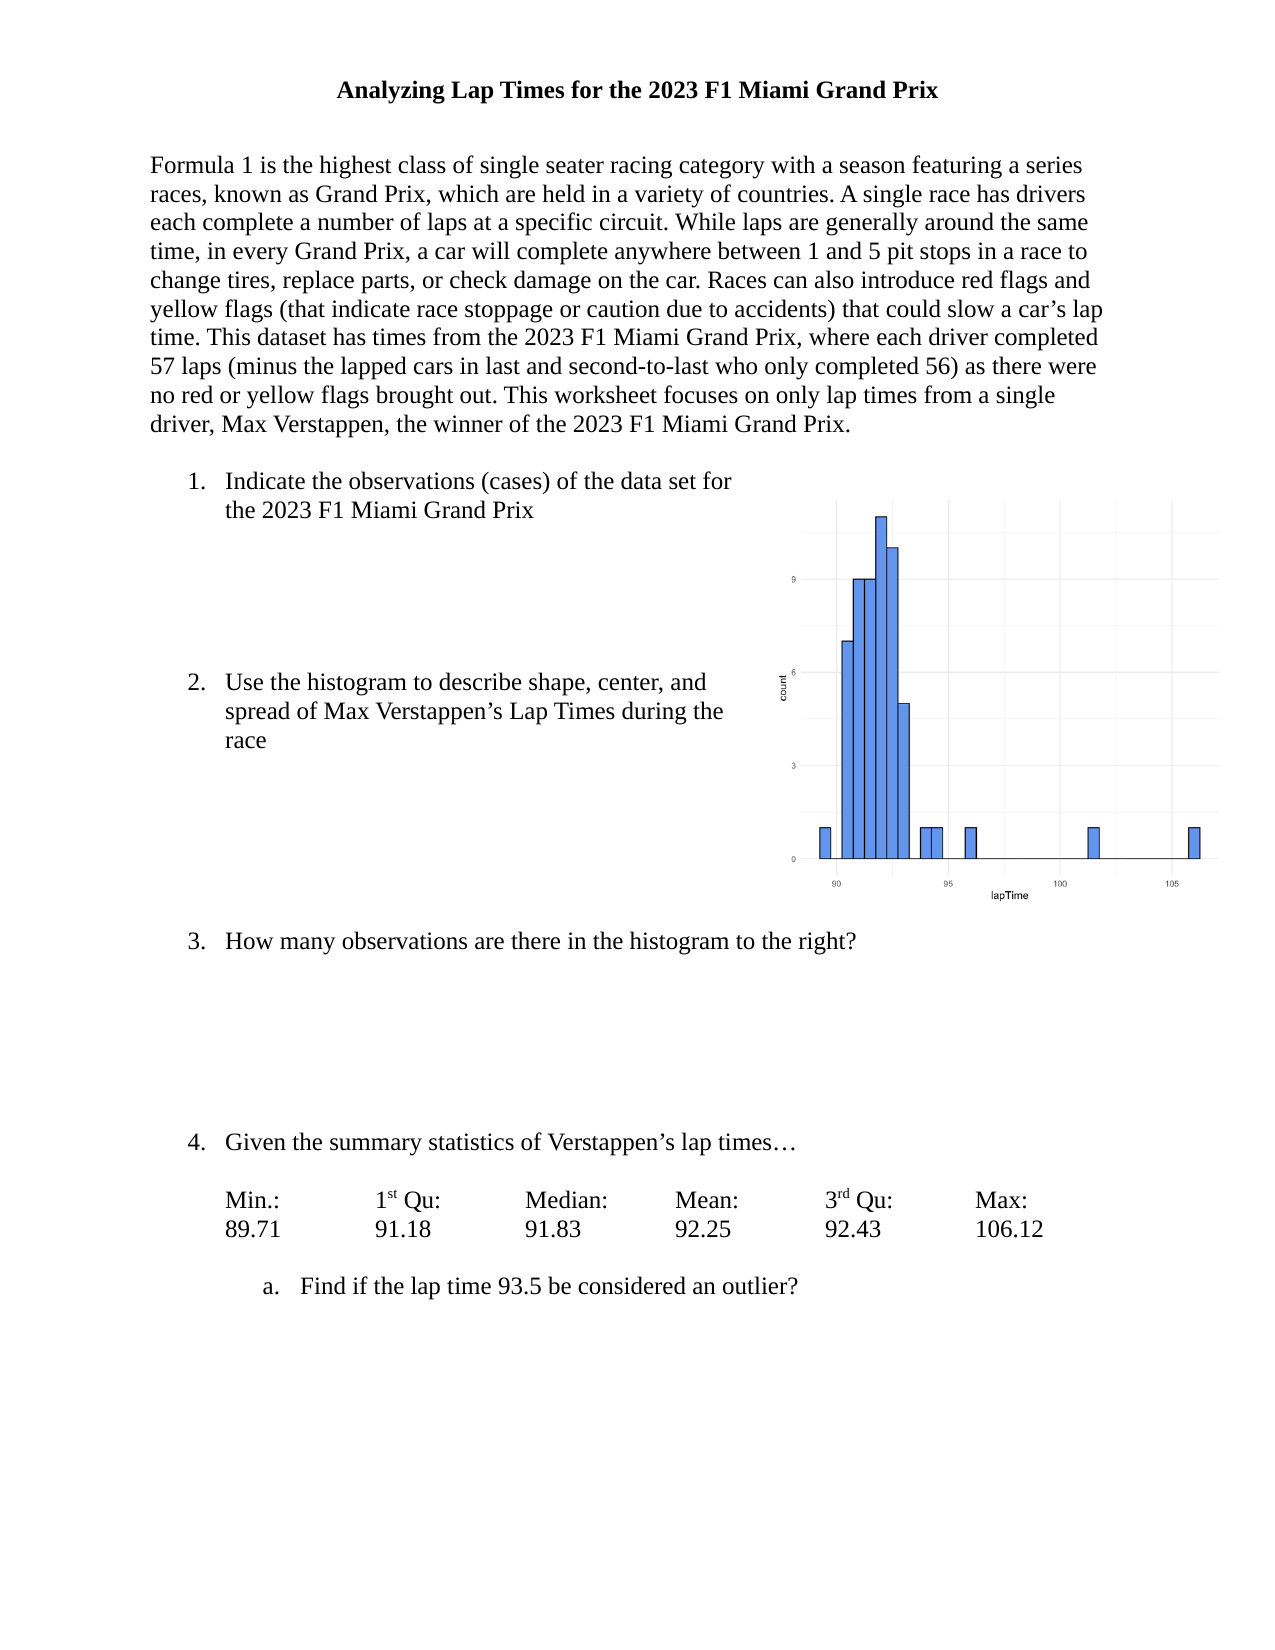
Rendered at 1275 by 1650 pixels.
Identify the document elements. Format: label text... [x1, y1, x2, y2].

list Use the histogram to describe shape, center, and spread of Max Verstappen’s Lap Times during the race [187, 667, 773, 754]
picture [773, 494, 1224, 906]
list Find if the lap time 93.5 be considered an outlier? [262, 1271, 1125, 1300]
list Given the summary statistics of Verstappen’s lap times… [187, 1127, 1125, 1156]
text Min.: 1st Qu: Median: Mean: 3rd Qu: Max: [225, 1185, 1125, 1214]
text 89.71 91.18 91.83 92.25 92.43 106.12 [225, 1214, 1125, 1242]
list How many observations are there in the histogram to the right? [187, 926, 1125, 955]
text Formula 1 is the highest class of single seater racing category with a season featuring a series races, known as Grand Prix, which are held in a variety of countries. A single race has drivers each complete a number of laps at a specific circuit. While laps are generally around the same time, in every Grand Prix, a car will complete anywhere between 1 and 5 pit stops in a race to change tires, replace parts, or check damage on the car. Races can also introduce red flags and yellow flags (that indicate race stoppage or caution due to accidents) that could slow a car’s lap time. This dataset has times from the 2023 F1 Miami Grand Prix, where each driver completed 57 laps (minus the lapped cars in last and second-to-last who only completed 56) as there were no red or yellow flags brought out. This worksheet focuses on only lap times from a single driver, Max Verstappen, the winner of the 2023 F1 Miami Grand Prix. [150, 150, 1125, 437]
list Indicate the observations (cases) of the data set for the 2023 F1 Miami Grand Prix [187, 466, 1125, 524]
